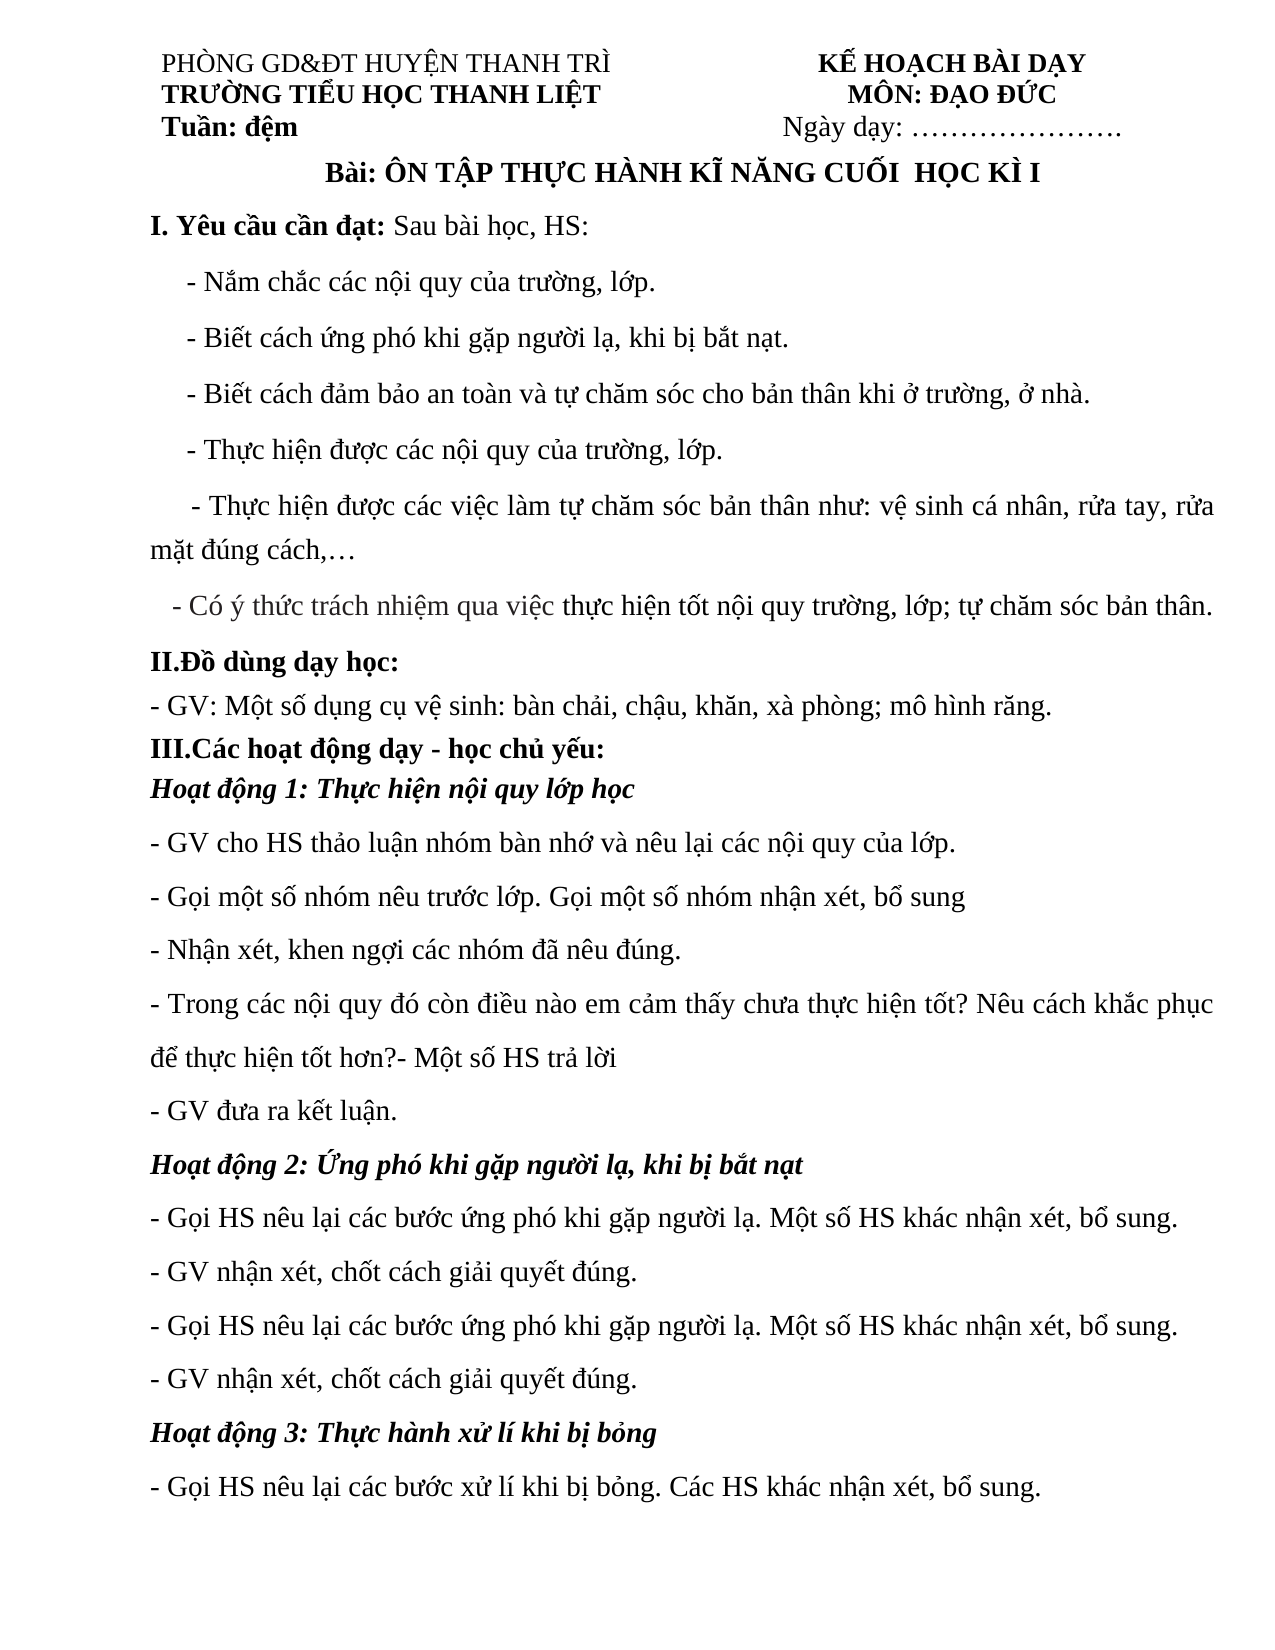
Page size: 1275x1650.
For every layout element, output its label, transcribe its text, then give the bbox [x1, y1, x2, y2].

text III.Các hoạt động dạy - học chủ yếu: [150, 731, 1216, 765]
text - Gọi một số nhóm nêu trước lớp. Gọi một số nhóm nhận xét, bổ sung [150, 879, 1216, 912]
text - Nắm chắc các nội quy của trường, lớp. [150, 264, 1216, 298]
text - GV nhận xét, chốt cách giải quyết đúng. [150, 1362, 1216, 1395]
text - Biết cách đảm bảo an toàn và tự chăm sóc cho bản thân khi ở trường, ở nhà. [150, 376, 1216, 410]
text - Gọi HS nêu lại các bước ứng phó khi gặp người lạ. Một số HS khác nhận xét, bổ sung. [150, 1308, 1216, 1341]
text - GV cho HS thảo luận nhóm bàn nhớ và nêu lại các nội quy của lớp. [150, 825, 1216, 859]
table_header PHÒNG GD&ĐT HUYỆN THANH TRÌ TRƯỜNG TIỂU HỌC THANH LIỆT Tuần: đệm [150, 47, 663, 143]
text - Trong các nội quy đó còn điều nào em cảm thấy chưa thực hiện tốt? Nêu cách khắc phục để thực hiện tốt hơn?- Một số HS trả lời [150, 986, 1216, 1073]
table_header KẾ HOẠCH BÀI DẠY MÔN: ĐẠO ĐỨC Ngày dạy: …………………. [663, 47, 1241, 143]
text - GV đưa ra kết luận. [150, 1093, 1216, 1127]
text - Có ý thức trách nhiệm qua việc thực hiện tốt nội quy trường, lớp; tự chăm sóc bản thân. [150, 588, 1216, 622]
text Hoạt động 2: Ứng phó khi gặp người lạ, khi bị bắt nạt [150, 1147, 1216, 1181]
text - Thực hiện được các nội quy của trường, lớp. [150, 432, 1216, 466]
text - GV: Một số dụng cụ vệ sinh: bàn chải, chậu, khăn, xà phòng; mô hình răng. [150, 688, 1216, 721]
text II.Đồ dùng dạy học: [150, 644, 1216, 678]
text - Gọi HS nêu lại các bước ứng phó khi gặp người lạ. Một số HS khác nhận xét, bổ sung. [150, 1201, 1216, 1234]
text - Gọi HS nêu lại các bước xử lí khi bị bỏng. Các HS khác nhận xét, bổ sung. [150, 1469, 1216, 1502]
text Hoạt động 1: Thực hiện nội quy lớp học [150, 771, 1216, 805]
text - GV nhận xét, chốt cách giải quyết đúng. [150, 1254, 1216, 1288]
text - Nhận xét, khen ngợi các nhóm đã nêu đúng. [150, 932, 1216, 966]
text - Thực hiện được các việc làm tự chăm sóc bản thân như: vệ sinh cá nhân, rửa tay, rửa mặt đúng cách,… [150, 488, 1216, 566]
text I. Yêu cầu cần đạt: Sau bài học, HS: [150, 208, 1216, 242]
text Bài: ÔN TẬP THỰC HÀNH KĨ NĂNG CUỐI HỌC KÌ I [150, 156, 1216, 189]
text - Biết cách ứng phó khi gặp người lạ, khi bị bắt nạt. [150, 320, 1216, 354]
text Hoạt động 3: Thực hành xử lí khi bị bỏng [150, 1415, 1216, 1449]
